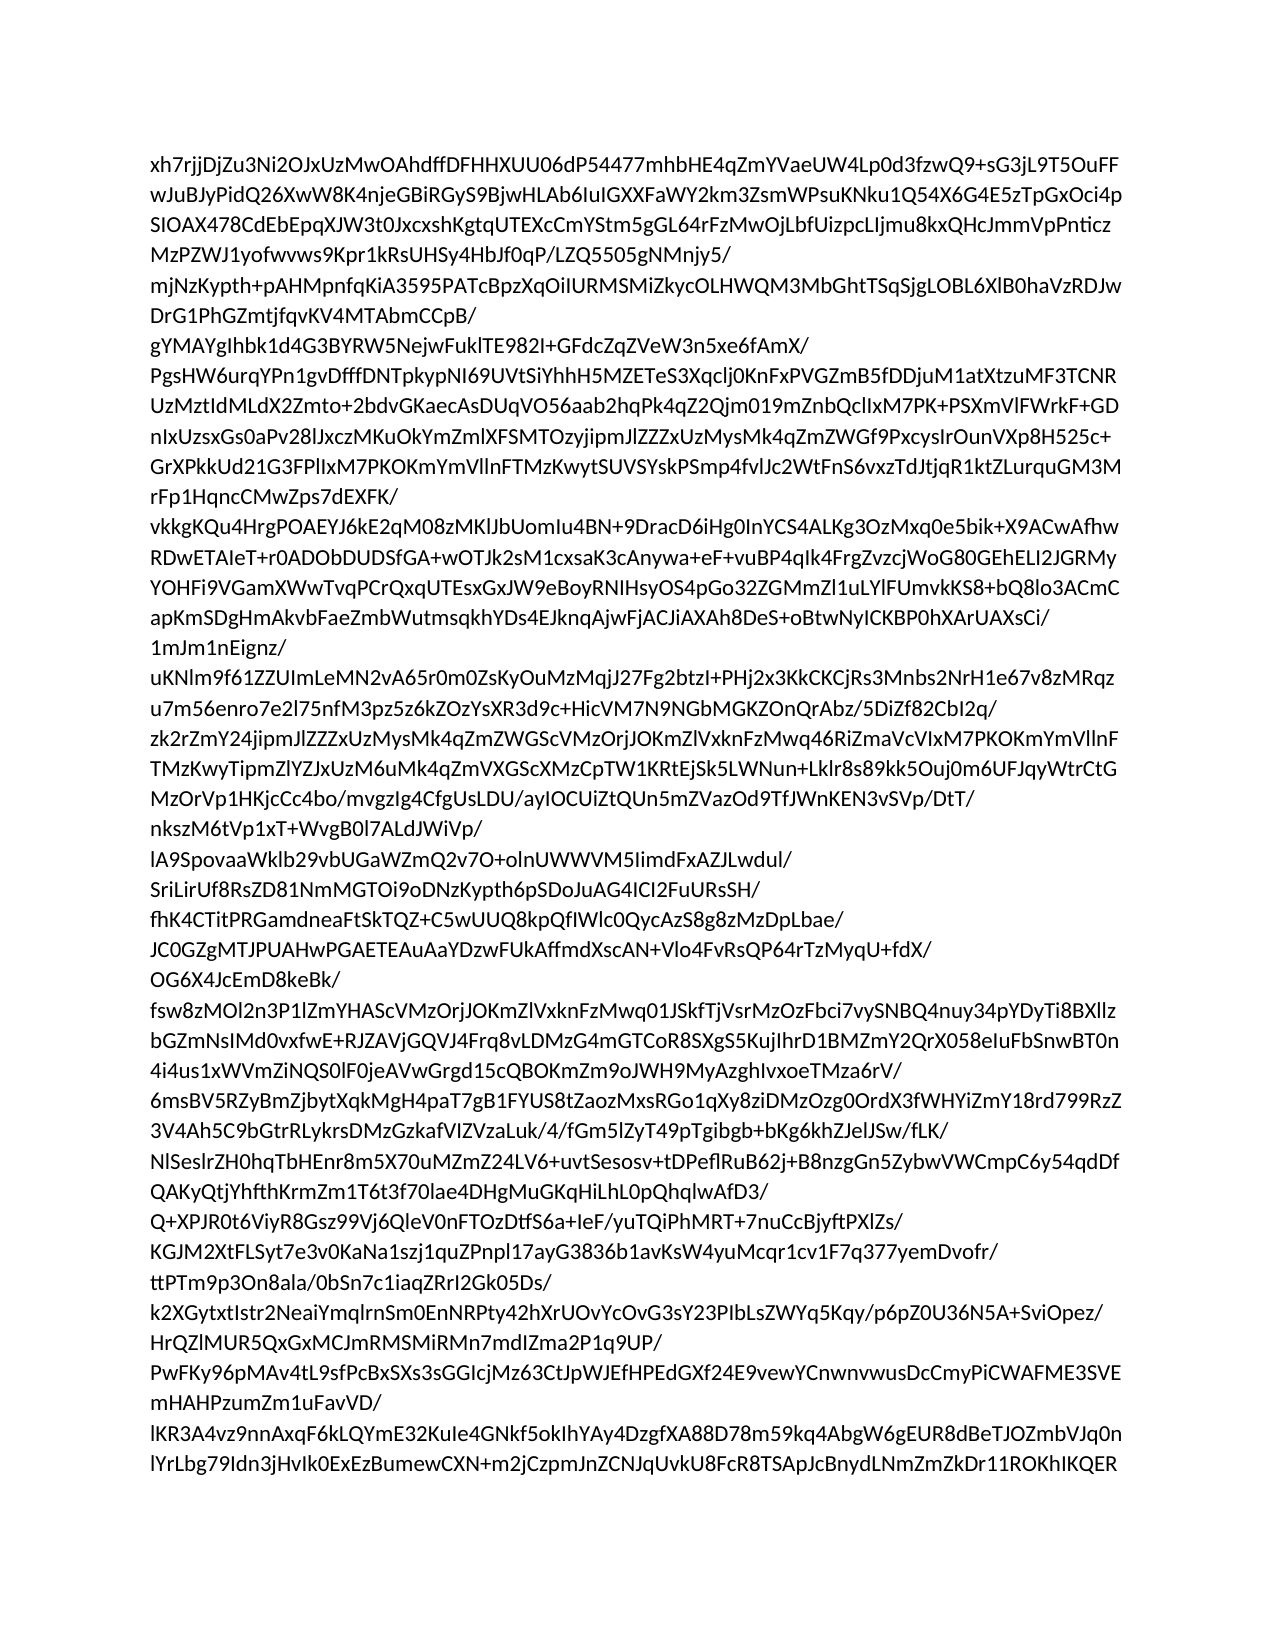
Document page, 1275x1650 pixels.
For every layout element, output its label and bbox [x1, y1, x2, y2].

text [150, 150, 1125, 1477]
